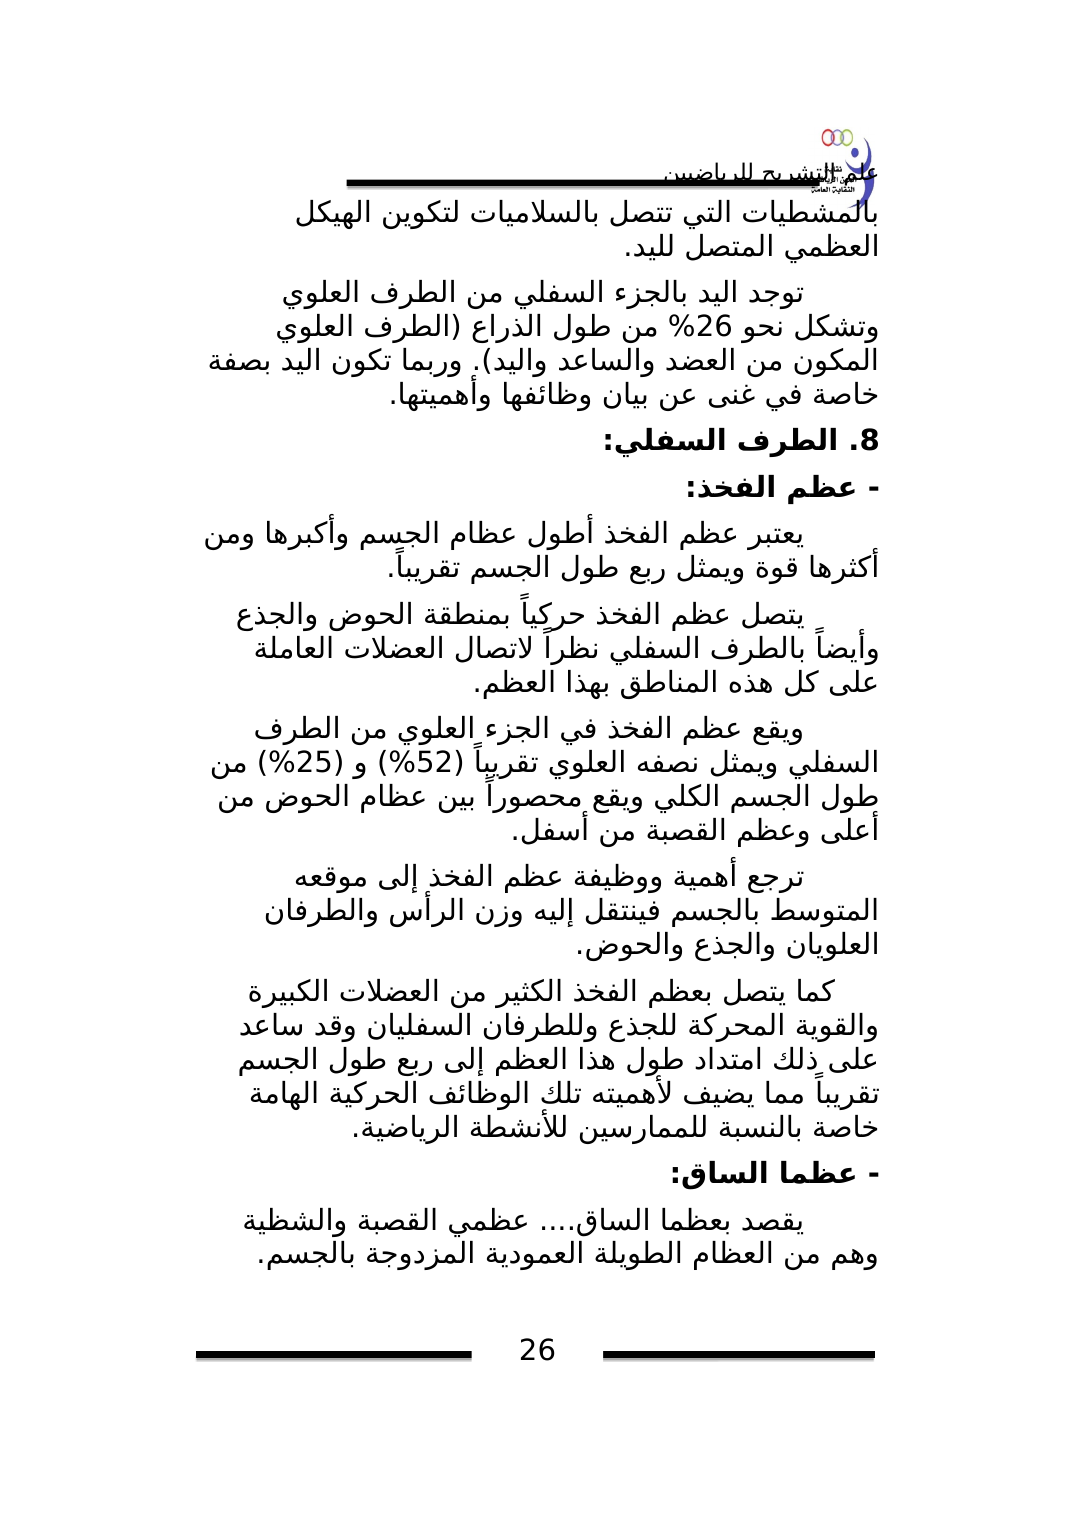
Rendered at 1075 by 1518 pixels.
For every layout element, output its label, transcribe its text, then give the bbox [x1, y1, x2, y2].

text - عظم الفخذ: [195, 470, 880, 504]
picture [807, 127, 876, 195]
text يتصل الصف الأول من عظام رسغ اليد بالطرف لسفلي لعظمي الزند والكعبرة ثم تتصل الرسغيات بالمشطيات التي تتصل بالسلاميات لتكوين الهيكل العظمي المتصل لليد. [195, 195, 880, 263]
text يتصل عظم الفخذ حركياً بمنطقة الحوض والجذع وأيضاً بالطرف السفلي نظراً لاتصال العضلات العاملة على كل هذه المناطق بهذا العظم. [195, 597, 880, 699]
text يقصد بعظما الساق.... عظمي القصبة والشظية وهم من العظام الطويلة العمودية المزدوجة بالجسم. [195, 1203, 880, 1271]
text ترجع أهمية ووظيفة عظم الفخذ إلى موقعه المتوسط بالجسم فينتقل إليه وزن الرأس والطرفان العلويان والجذع والحوض. [195, 860, 880, 962]
text يعتبر عظم الفخذ أطول عظام الجسم وأكبرها ومن أكثرها قوة ويمثل ربع طول الجسم تقريباً. [195, 517, 880, 584]
text كما يتصل بعظم الفخذ الكثير من العضلات الكبيرة والقوية المحركة للجذع وللطرفان السفليان وقد ساعد على ذلك امتداد طول هذا العظم إلى ربع طول الجسم تقريباً مما يضيف لأهميته تلك الوظائف الحركية الهامة خاصة بالنسبة للممارسين للأنشطة الرياضية. [195, 974, 880, 1144]
text توجد اليد بالجزء السفلي من الطرف العلوي وتشكل نحو 26% من طول الذراع (الطرف العلوي المكون من العضد والساعد واليد). وربما تكون اليد بصفة خاصة في غنى عن بيان وظائفها وأهميتها. [195, 275, 880, 411]
text - عظما الساق: [195, 1156, 880, 1190]
text 8. الطرف السفلي: [195, 424, 880, 458]
text ويقع عظم الفخذ في الجزء العلوي من الطرف السفلي ويمثل نصفه العلوي تقريباً (52%) و (25%) من طول الجسم الكلي ويقع محصوراً بين عظام الحوض من أعلى وعظم القصبة من أسفل. [195, 711, 880, 847]
